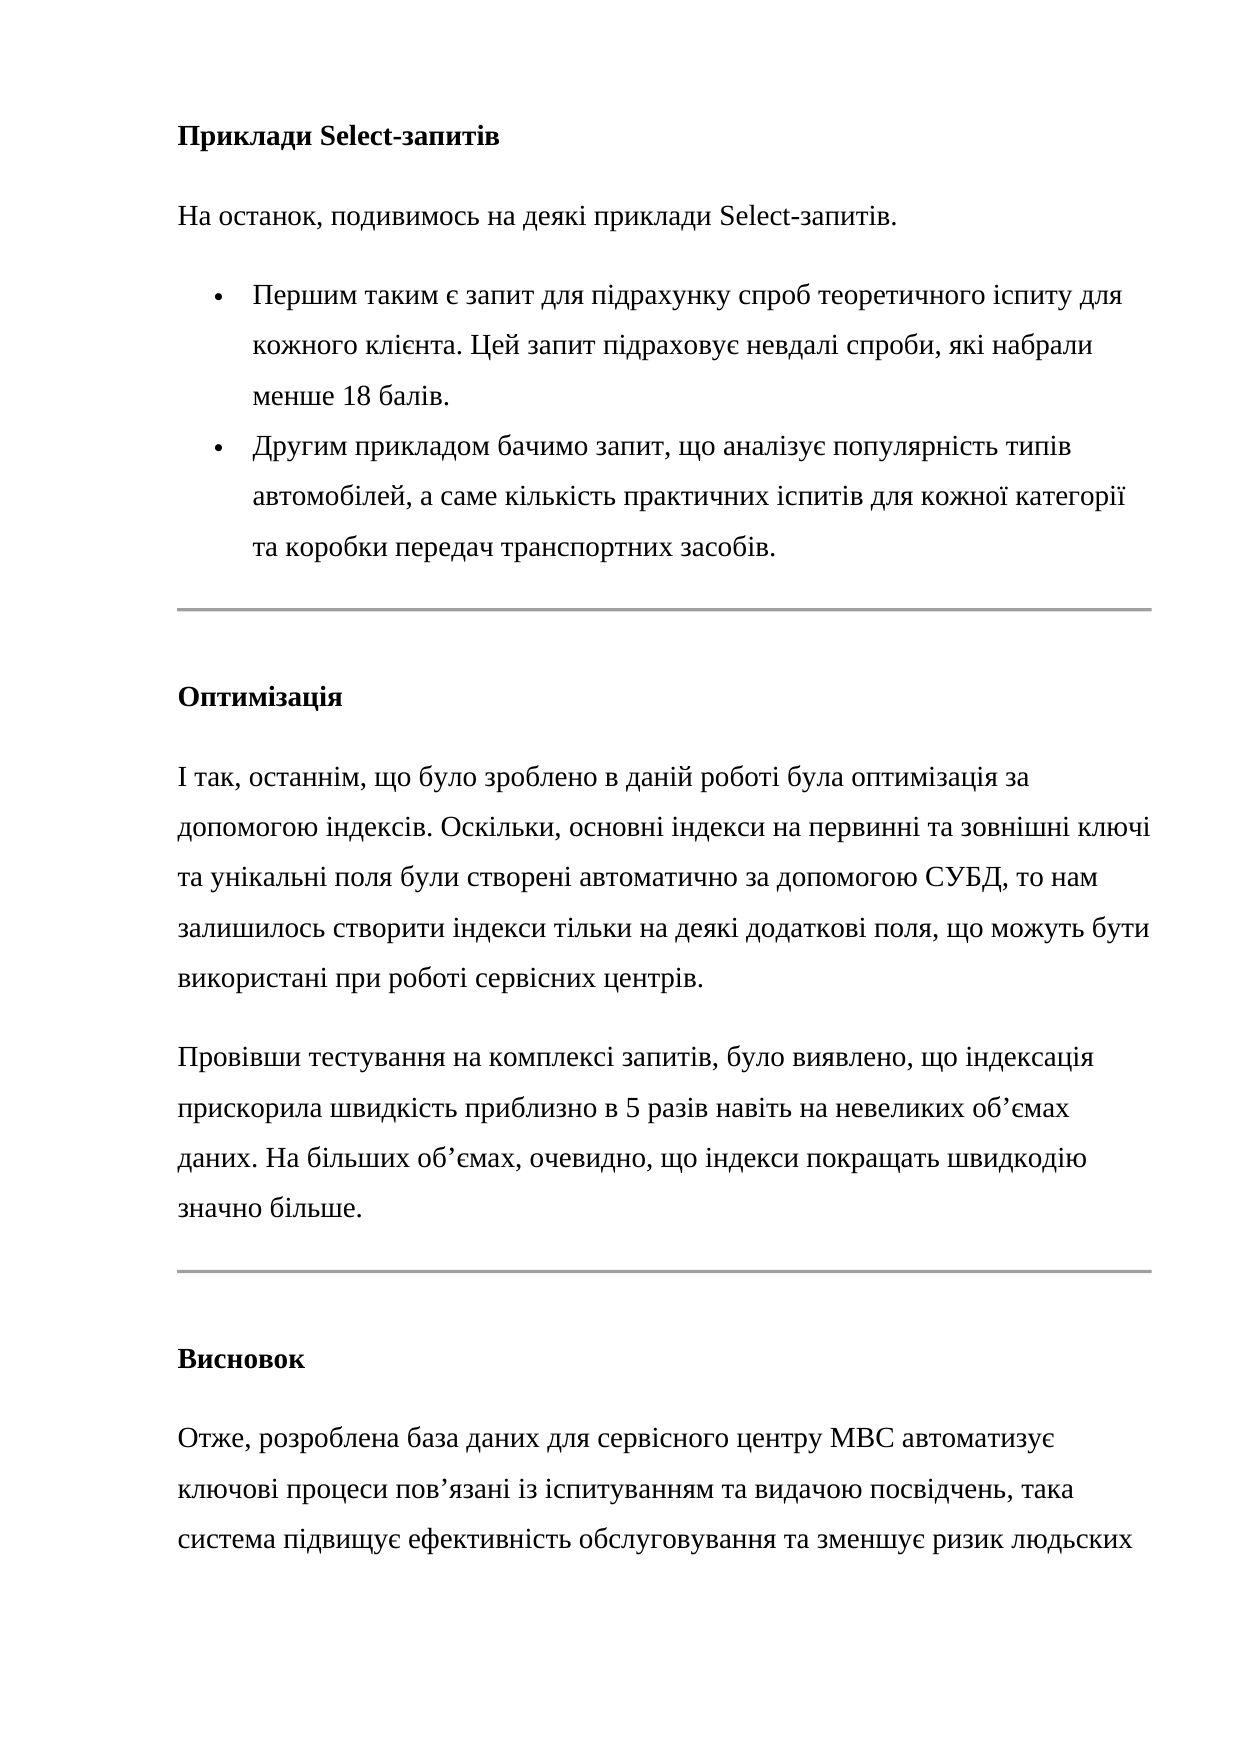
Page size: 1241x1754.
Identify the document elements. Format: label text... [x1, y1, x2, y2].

text Висновок [177, 1341, 1152, 1374]
list Другим прикладом бачимо запит, що аналізує популярність типів автомобілей, а саме кількість практичних іспитів для кожної категорії та коробки передач транспортних засобів. [215, 428, 1152, 562]
list Першим таким є запит для підрахунку спроб теоретичного іспиту для кожного клієнта. Цей запит підраховує невдалі спроби, які набрали менше 18 балів. [215, 277, 1152, 411]
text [177, 1421, 1152, 1555]
text Оптимізація [177, 679, 1152, 713]
text Приклади Select-запитів [177, 118, 1152, 152]
text І так, останнім, що було зроблено в даній роботі була оптимізація за допомогою індексів. Оскільки, основні індекси на первинні та зовнішні ключі та унікальні поля були створені автоматично за допомогою СУБД, то нам залишилось створити індекси тільки на деякі додаткові поля, що можуть бути використані при роботі сервісних центрів. [177, 759, 1152, 993]
text На останок, подивимось на деякі приклади Select-запитів. [177, 198, 1152, 231]
text Провівши тестування на комплексі запитів, було виявлено, що індексація прискорила швидкість приблизно в 5 разів навіть на невеликих об’ємах даних. На більших об’ємах, очевидно, що індекси покращать швидкодію значно більше. [177, 1039, 1152, 1224]
